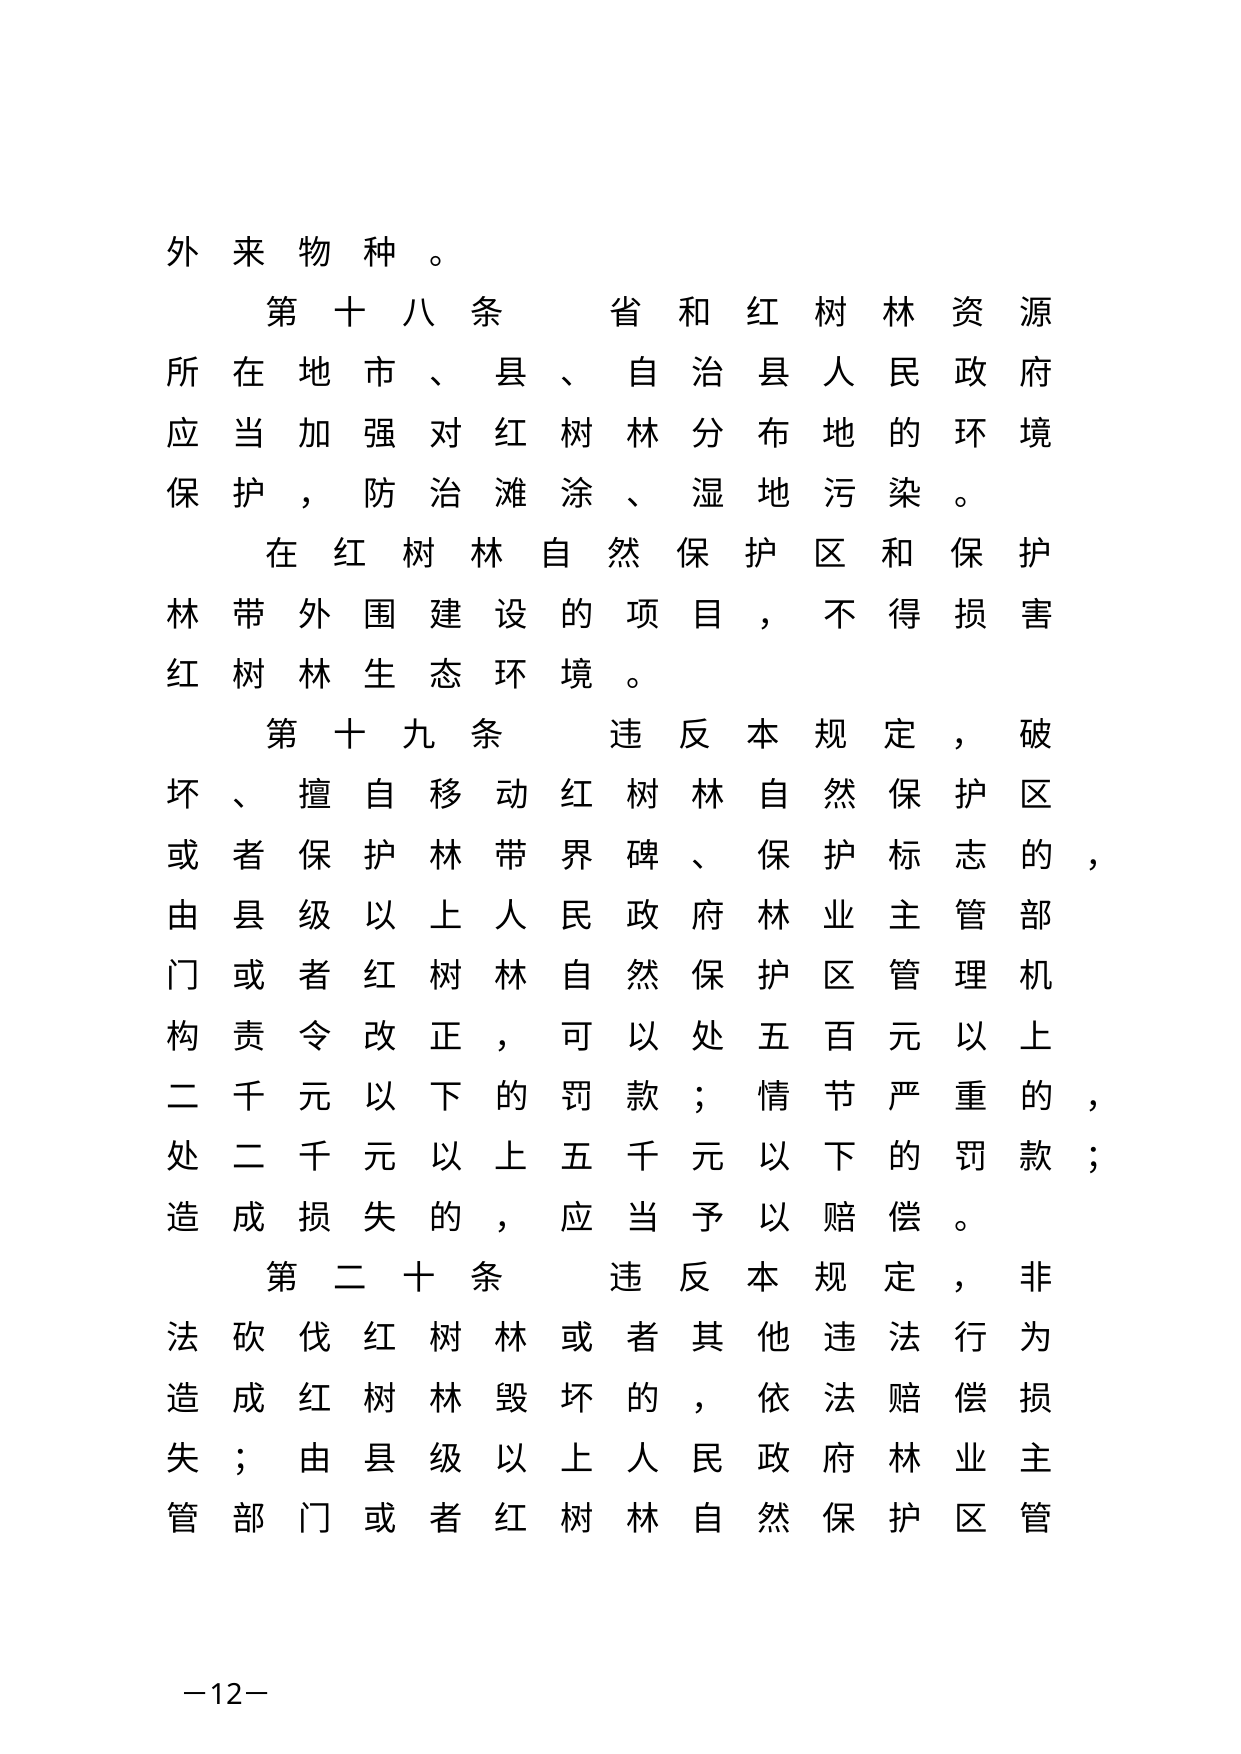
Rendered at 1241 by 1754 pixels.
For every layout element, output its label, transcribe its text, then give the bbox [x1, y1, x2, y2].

text 第十八条 省和红树林资源所在地市、县、自治县人民政府应当加强对红树林分布地的环境保护，防治滩涂、湿地污染。 [167, 280, 1085, 521]
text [167, 1245, 1085, 1546]
text 第十九条 违反本规定，破坏、擅自移动红树林自然保护区或者保护林带界碑、保护标志的，由县级以上人民政府林业主管部门或者红树林自然保护区管理机构责令改正，可以处五百元以上二千元以下的罚款；情节严重的，处二千元以上五千元以下的罚款；造成损失的，应当予以赔偿。 [167, 702, 1085, 1245]
text 在红树林自然保护区和保护林带外围建设的项目，不得损害红树林生态环境。 [167, 521, 1085, 702]
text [167, 219, 1085, 280]
